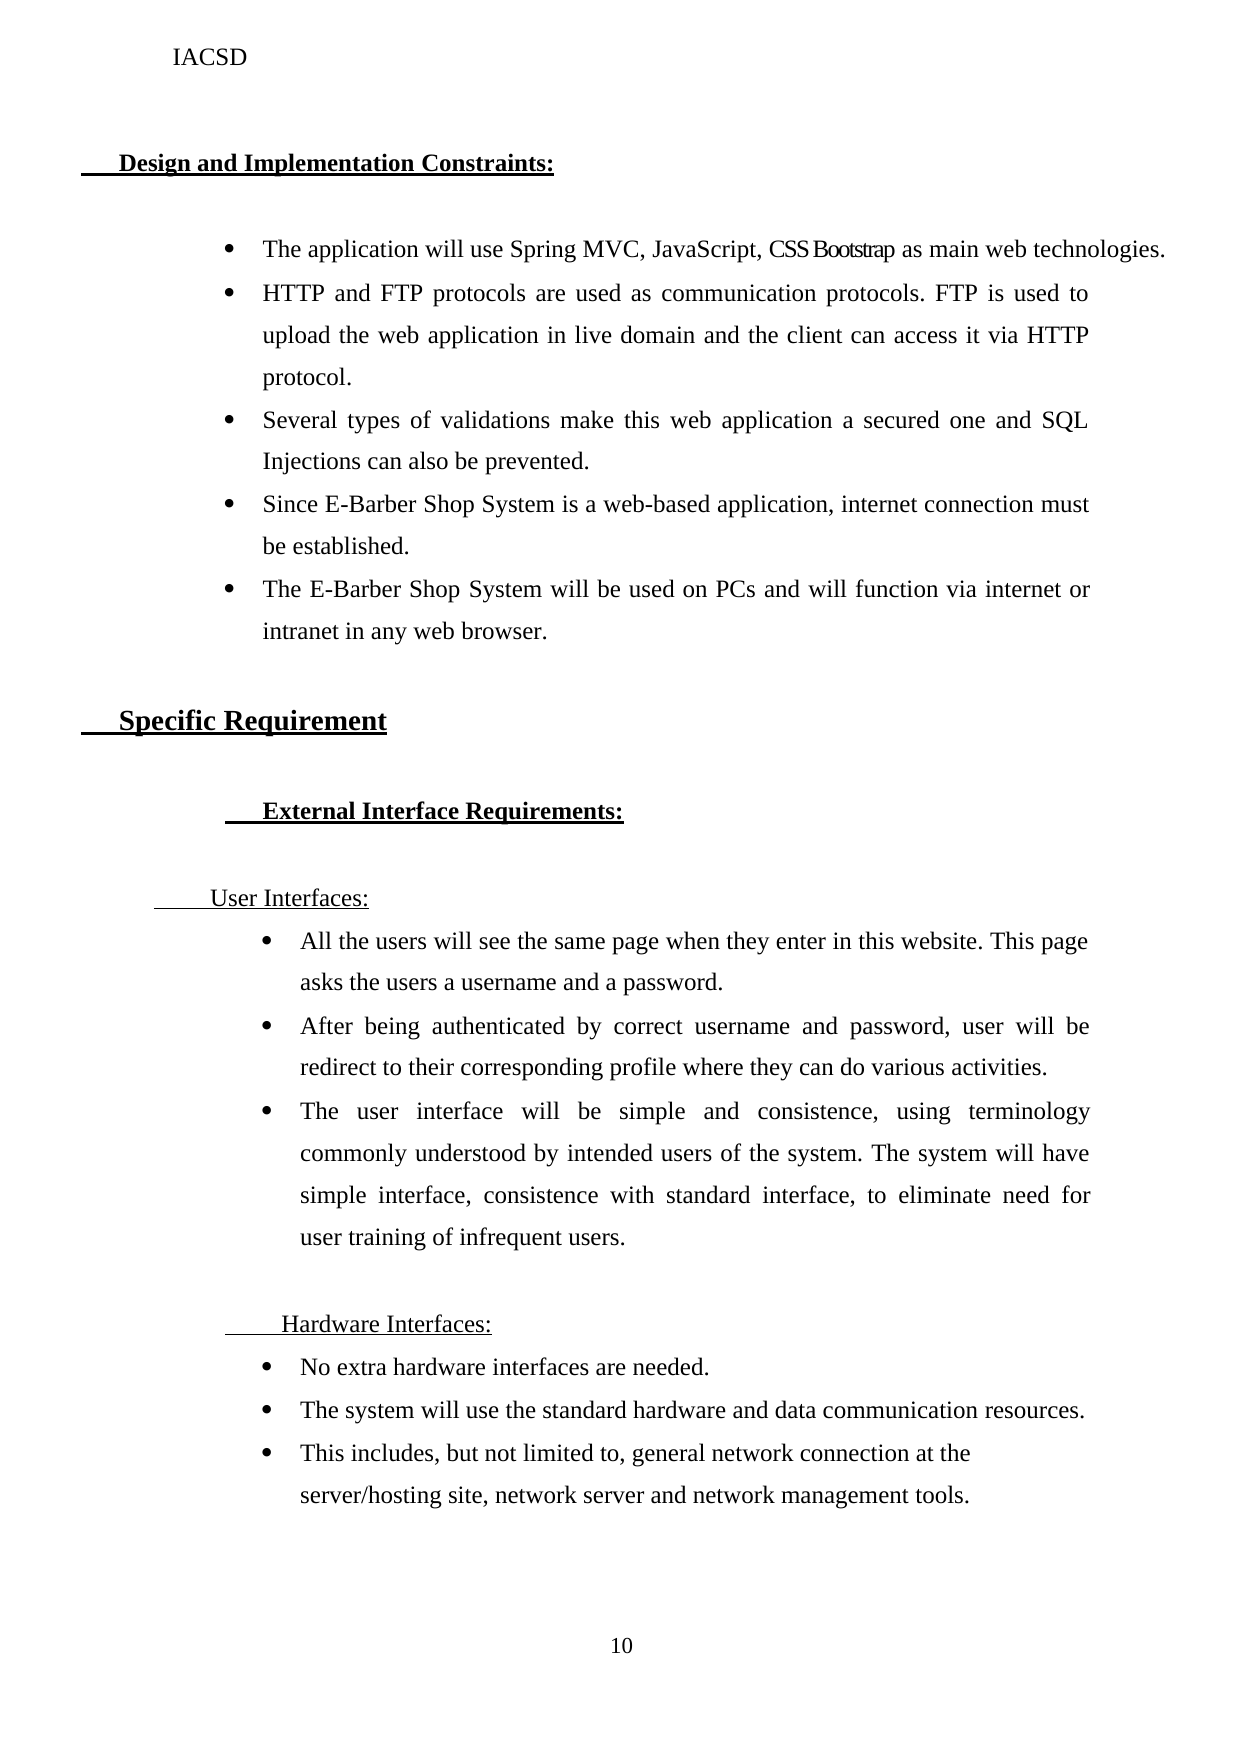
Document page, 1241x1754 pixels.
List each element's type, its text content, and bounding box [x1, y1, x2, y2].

list User Interfaces: [154, 883, 1186, 911]
subtitle External Interface Requirements: [225, 796, 1186, 825]
list The application will use Spring MVC, JavaScript, CSS Bootstrap as main web technologies. [225, 234, 1186, 263]
subtitle Specific Requirement [81, 703, 1186, 736]
list All the users will see the same page when they enter in this website. This page asks the users a username and a password. [262, 926, 1090, 996]
list No extra hardware interfaces are needed. [262, 1352, 1186, 1381]
list The E-Barber Shop System will be used on PCs and will function via internet or intranet in any web browser. [225, 574, 1091, 645]
subtitle Design and Implementation Constraints: [81, 148, 1186, 177]
list HTTP and FTP protocols are used as communication protocols. FTP is used to upload the web application in live domain and the client can access it via HTTP protocol. [225, 278, 1090, 391]
list Since E-Barber Shop System is a web-based application, internet connection must be established. [225, 489, 1090, 560]
list The system will use the standard hardware and data communication resources. [262, 1395, 1186, 1424]
list Several types of validations make this web application a secured one and SQL Injections can also be prevented. [225, 405, 1090, 475]
list This includes, but not limited to, general network connection at the server/hosting site, network server and network management tools. [262, 1438, 1090, 1509]
list The user interface will be simple and consistence, using terminology commonly understood by intended users of the system. The system will have simple interface, consistence with standard interface, to eliminate need for user training of infrequent users. [262, 1096, 1091, 1251]
list After being authenticated by correct username and password, user will be redirect to their corresponding profile where they can do various activities. [262, 1011, 1091, 1081]
list Hardware Interfaces: [225, 1309, 1186, 1338]
